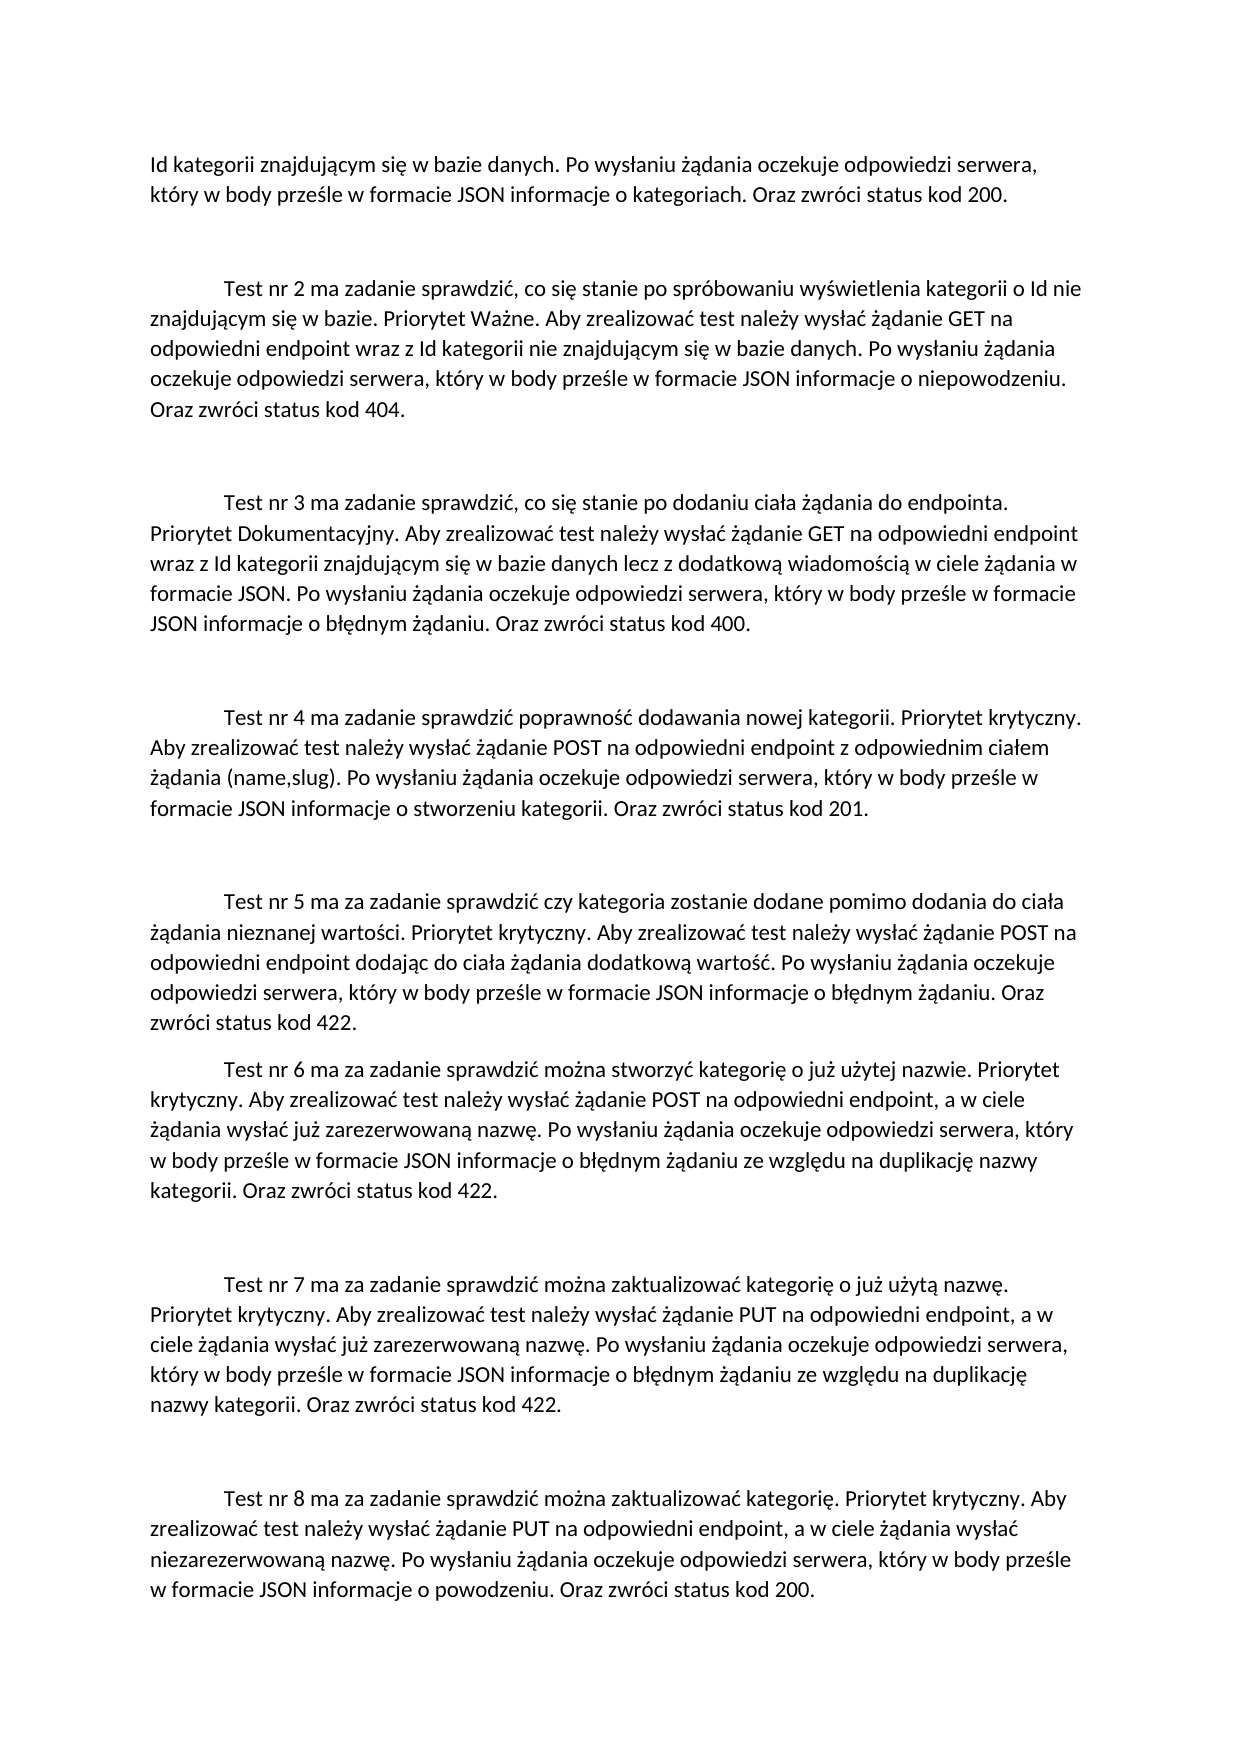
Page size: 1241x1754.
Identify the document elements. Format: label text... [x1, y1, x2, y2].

text Test nr 5 ma za zadanie sprawdzić czy kategoria zostanie dodane pomimo dodania do ciała żądania nieznanej wartości. Priorytet krytyczny. Aby zrealizować test należy wysłać żądanie POST na odpowiedni endpoint dodając do ciała żądania dodatkową wartość. Po wysłaniu żądania oczekuje odpowiedzi serwera, który w body prześle w formacie JSON informacje o błędnym żądaniu. Oraz zwróci status kod 422. [150, 887, 1090, 1036]
text Test nr 4 ma zadanie sprawdzić poprawność dodawania nowej kategorii. Priorytet krytyczny. Aby zrealizować test należy wysłać żądanie POST na odpowiedni endpoint z odpowiednim ciałem żądania (name,slug). Po wysłaniu żądania oczekuje odpowiedzi serwera, który w body prześle w formacie JSON informacje o stworzeniu kategorii. Oraz zwróci status kod 201. [150, 703, 1090, 822]
text Test nr 3 ma zadanie sprawdzić, co się stanie po dodaniu ciała żądania do endpointa. Priorytet Dokumentacyjny. Aby zrealizować test należy wysłać żądanie GET na odpowiedni endpoint wraz z Id kategorii znajdującym się w bazie danych lecz z dodatkową wiadomością w ciele żądania w formacie JSON. Po wysłaniu żądania oczekuje odpowiedzi serwera, który w body prześle w formacie JSON informacje o błędnym żądaniu. Oraz zwróci status kod 400. [150, 488, 1090, 637]
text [150, 150, 1090, 208]
text Test nr 2 ma zadanie sprawdzić, co się stanie po spróbowaniu wyświetlenia kategorii o Id nie znajdującym się w bazie. Priorytet Ważne. Aby zrealizować test należy wysłać żądanie GET na odpowiedni endpoint wraz z Id kategorii nie znajdującym się w bazie danych. Po wysłaniu żądania oczekuje odpowiedzi serwera, który w body prześle w formacie JSON informacje o niepowodzeniu. Oraz zwróci status kod 404. [150, 274, 1090, 423]
text Test nr 8 ma za zadanie sprawdzić można zaktualizować kategorię. Priorytet krytyczny. Aby zrealizować test należy wysłać żądanie PUT na odpowiedni endpoint, a w ciele żądania wysłać niezarezerwowaną nazwę. Po wysłaniu żądania oczekuje odpowiedzi serwera, który w body prześle w formacie JSON informacje o powodzeniu. Oraz zwróci status kod 200. [150, 1484, 1090, 1603]
text Test nr 6 ma za zadanie sprawdzić można stworzyć kategorię o już użytej nazwie. Priorytet krytyczny. Aby zrealizować test należy wysłać żądanie POST na odpowiedni endpoint, a w ciele żądania wysłać już zarezerwowaną nazwę. Po wysłaniu żądania oczekuje odpowiedzi serwera, który w body prześle w formacie JSON informacje o błędnym żądaniu ze względu na duplikację nazwy kategorii. Oraz zwróci status kod 422. [150, 1055, 1090, 1204]
text Test nr 7 ma za zadanie sprawdzić można zaktualizować kategorię o już użytą nazwę. Priorytet krytyczny. Aby zrealizować test należy wysłać żądanie PUT na odpowiedni endpoint, a w ciele żądania wysłać już zarezerwowaną nazwę. Po wysłaniu żądania oczekuje odpowiedzi serwera, który w body prześle w formacie JSON informacje o błędnym żądaniu ze względu na duplikację nazwy kategorii. Oraz zwróci status kod 422. [150, 1270, 1090, 1419]
